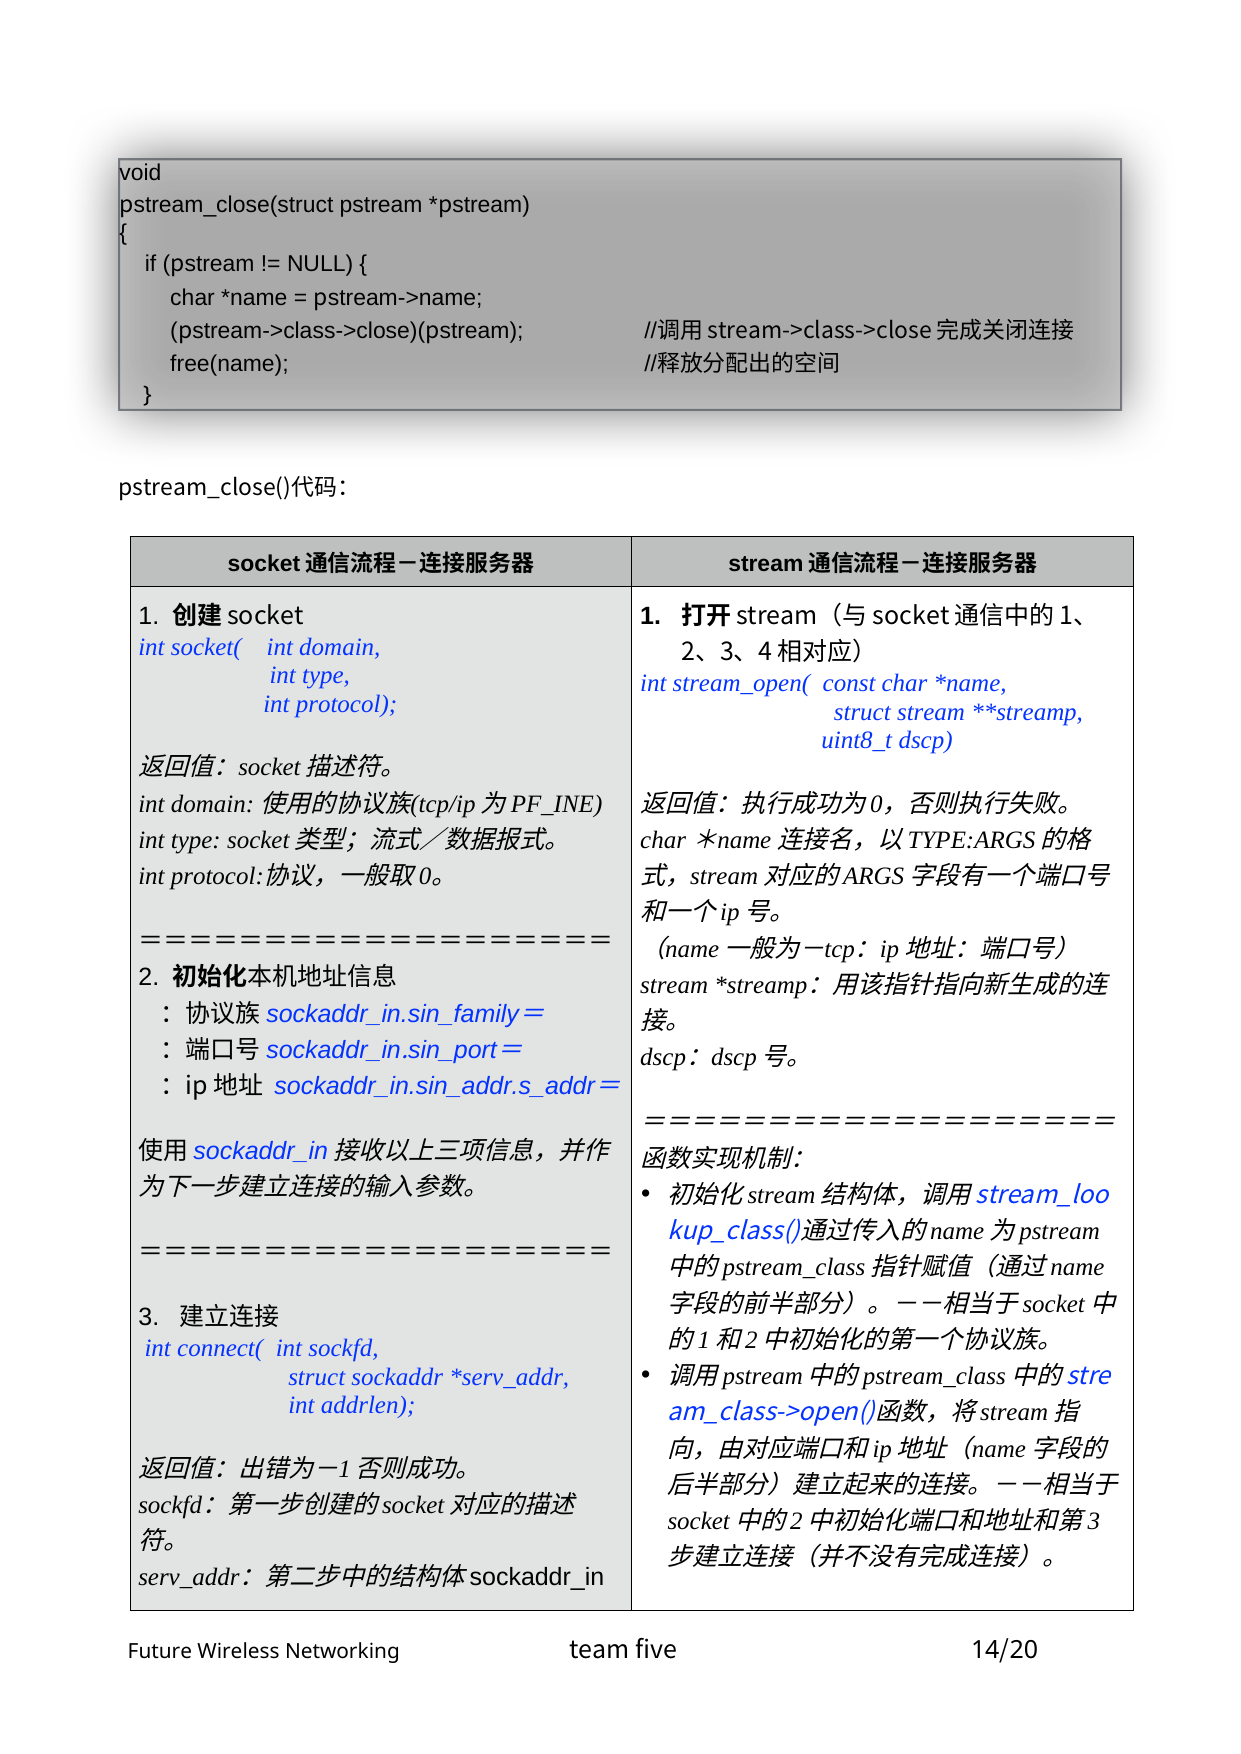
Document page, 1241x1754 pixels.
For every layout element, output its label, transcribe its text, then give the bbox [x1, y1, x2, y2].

text pstream_close()代码： [118, 444, 1122, 502]
table_header stream通信流程－连接服务器 [632, 537, 1133, 586]
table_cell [131, 587, 631, 1610]
table_header socket通信流程－连接服务器 [131, 537, 631, 586]
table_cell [632, 587, 1133, 1610]
